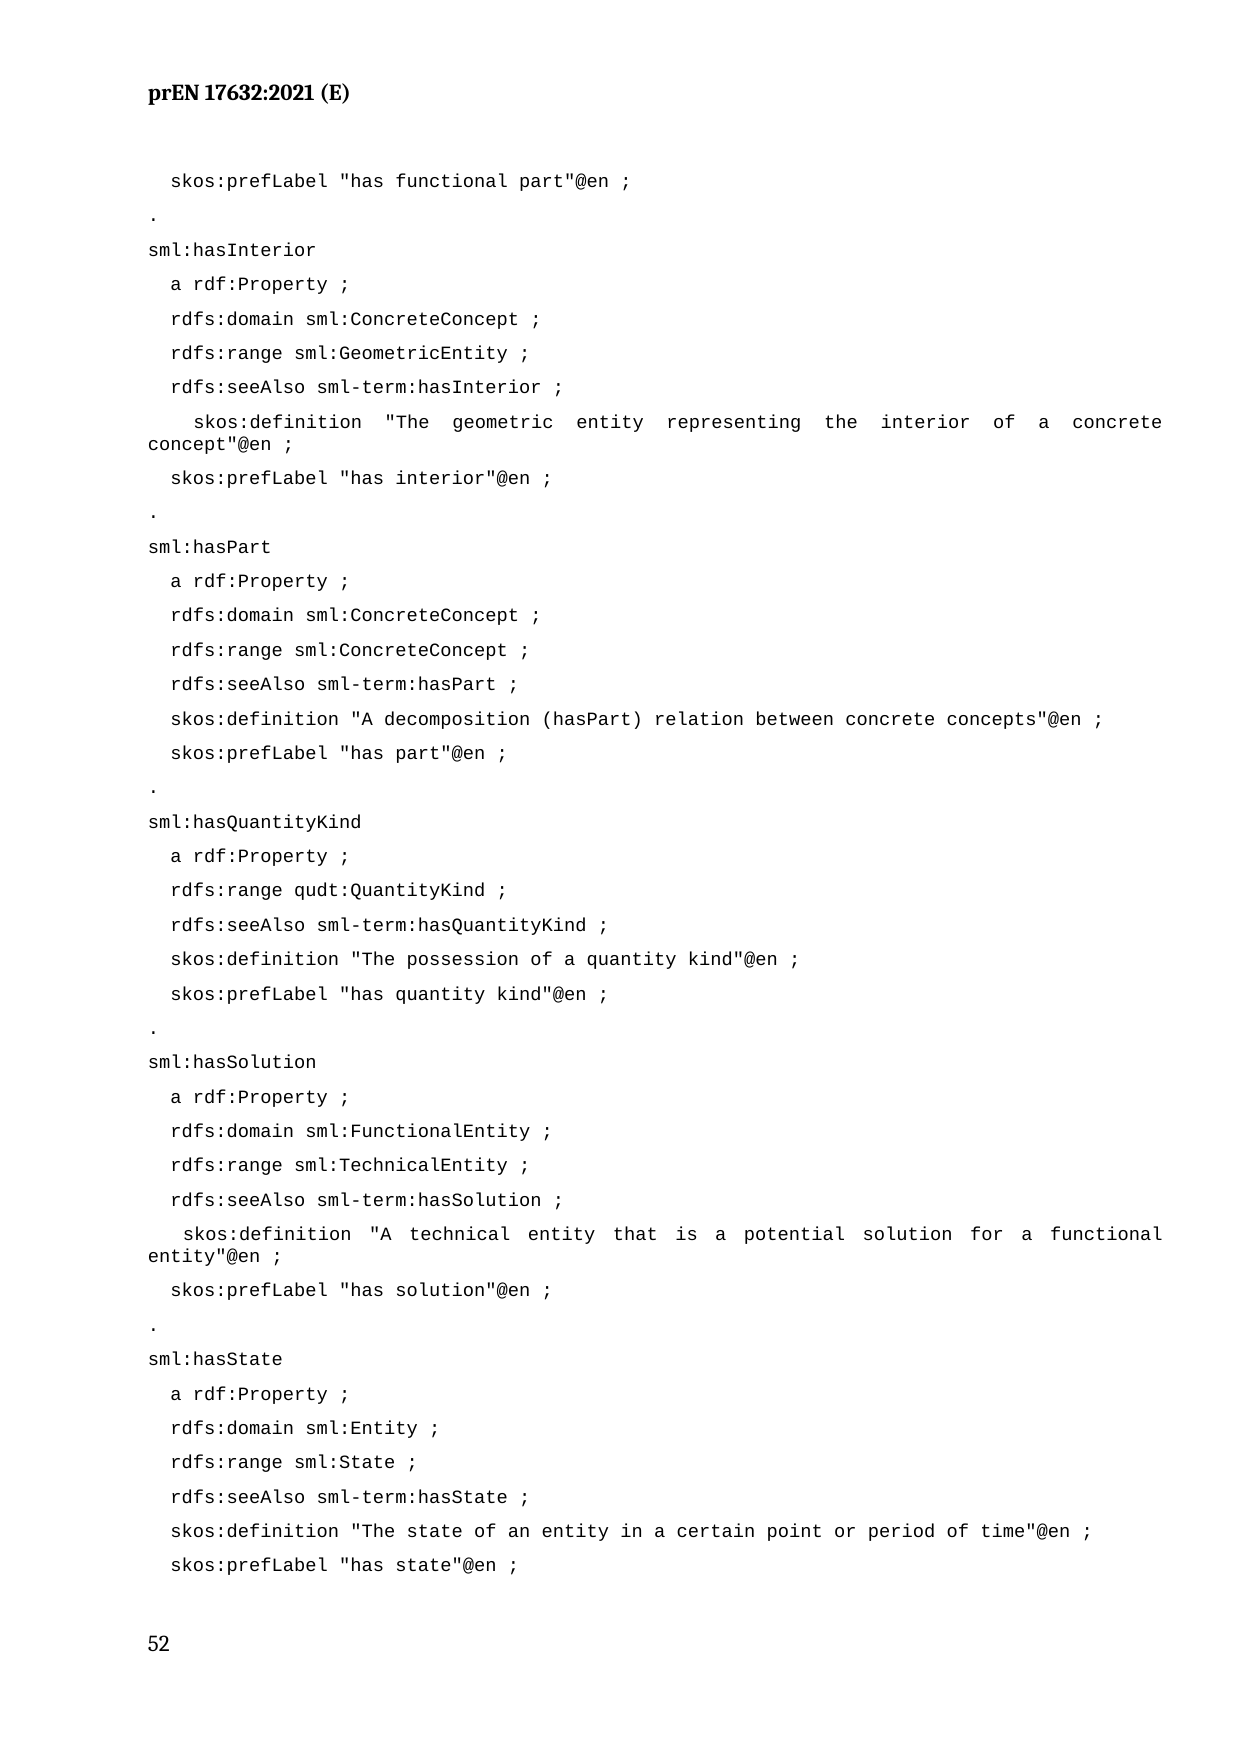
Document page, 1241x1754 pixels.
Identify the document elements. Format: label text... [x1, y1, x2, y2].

text a rdf:Property ; [148, 1384, 1163, 1406]
text rdfs:range sml:TechnicalEntity ; [148, 1156, 1163, 1177]
text sml:hasSolution [148, 1052, 1163, 1074]
text rdfs:domain sml:FunctionalEntity ; [148, 1121, 1163, 1143]
text skos:definition "The state of an entity in a certain point or period of time"@en ; [148, 1521, 1163, 1543]
text skos:definition "A technical entity that is a potential solution for a functional entity"@en ; [148, 1224, 1163, 1268]
text rdfs:range sml:State ; [148, 1452, 1163, 1474]
text sml:hasQuantityKind [148, 812, 1163, 834]
text skos:definition "The possession of a quantity kind"@en ; [148, 949, 1163, 971]
text rdfs:seeAlso sml-term:hasSolution ; [148, 1190, 1163, 1212]
text . [148, 1018, 1163, 1040]
text rdfs:domain sml:Entity ; [148, 1418, 1163, 1440]
text rdfs:domain sml:ConcreteConcept ; [148, 309, 1163, 331]
text skos:definition "The geometric entity representing the interior of a concrete concept"@en ; [148, 412, 1163, 456]
text a rdf:Property ; [148, 1087, 1163, 1109]
text a rdf:Property ; [148, 846, 1163, 868]
text rdfs:range sml:ConcreteConcept ; [148, 640, 1163, 662]
text skos:prefLabel "has part"@en ; [148, 743, 1163, 765]
text rdfs:seeAlso sml-term:hasInterior ; [148, 377, 1163, 399]
text skos:prefLabel "has quantity kind"@en ; [148, 984, 1163, 1006]
text rdfs:seeAlso sml-term:hasPart ; [148, 674, 1163, 696]
text . [148, 777, 1163, 799]
text sml:hasPart [148, 537, 1163, 559]
text rdfs:seeAlso sml-term:hasState ; [148, 1487, 1163, 1509]
text rdfs:domain sml:ConcreteConcept ; [148, 606, 1163, 627]
text skos:prefLabel "has state"@en ; [148, 1556, 1163, 1577]
text . [148, 502, 1163, 524]
text skos:prefLabel "has interior"@en ; [148, 468, 1163, 490]
text sml:hasState [148, 1349, 1163, 1371]
text . [148, 206, 1163, 227]
text rdfs:range sml:GeometricEntity ; [148, 343, 1163, 365]
text skos:definition "A decomposition (hasPart) relation between concrete concepts"@en ; [148, 709, 1163, 731]
text a rdf:Property ; [148, 571, 1163, 593]
text skos:prefLabel "has functional part"@en ; [148, 171, 1163, 193]
text sml:hasInterior [148, 240, 1163, 262]
text . [148, 1315, 1163, 1337]
text skos:prefLabel "has solution"@en ; [148, 1281, 1163, 1302]
text rdfs:seeAlso sml-term:hasQuantityKind ; [148, 915, 1163, 937]
text a rdf:Property ; [148, 274, 1163, 296]
text rdfs:range qudt:QuantityKind ; [148, 881, 1163, 902]
